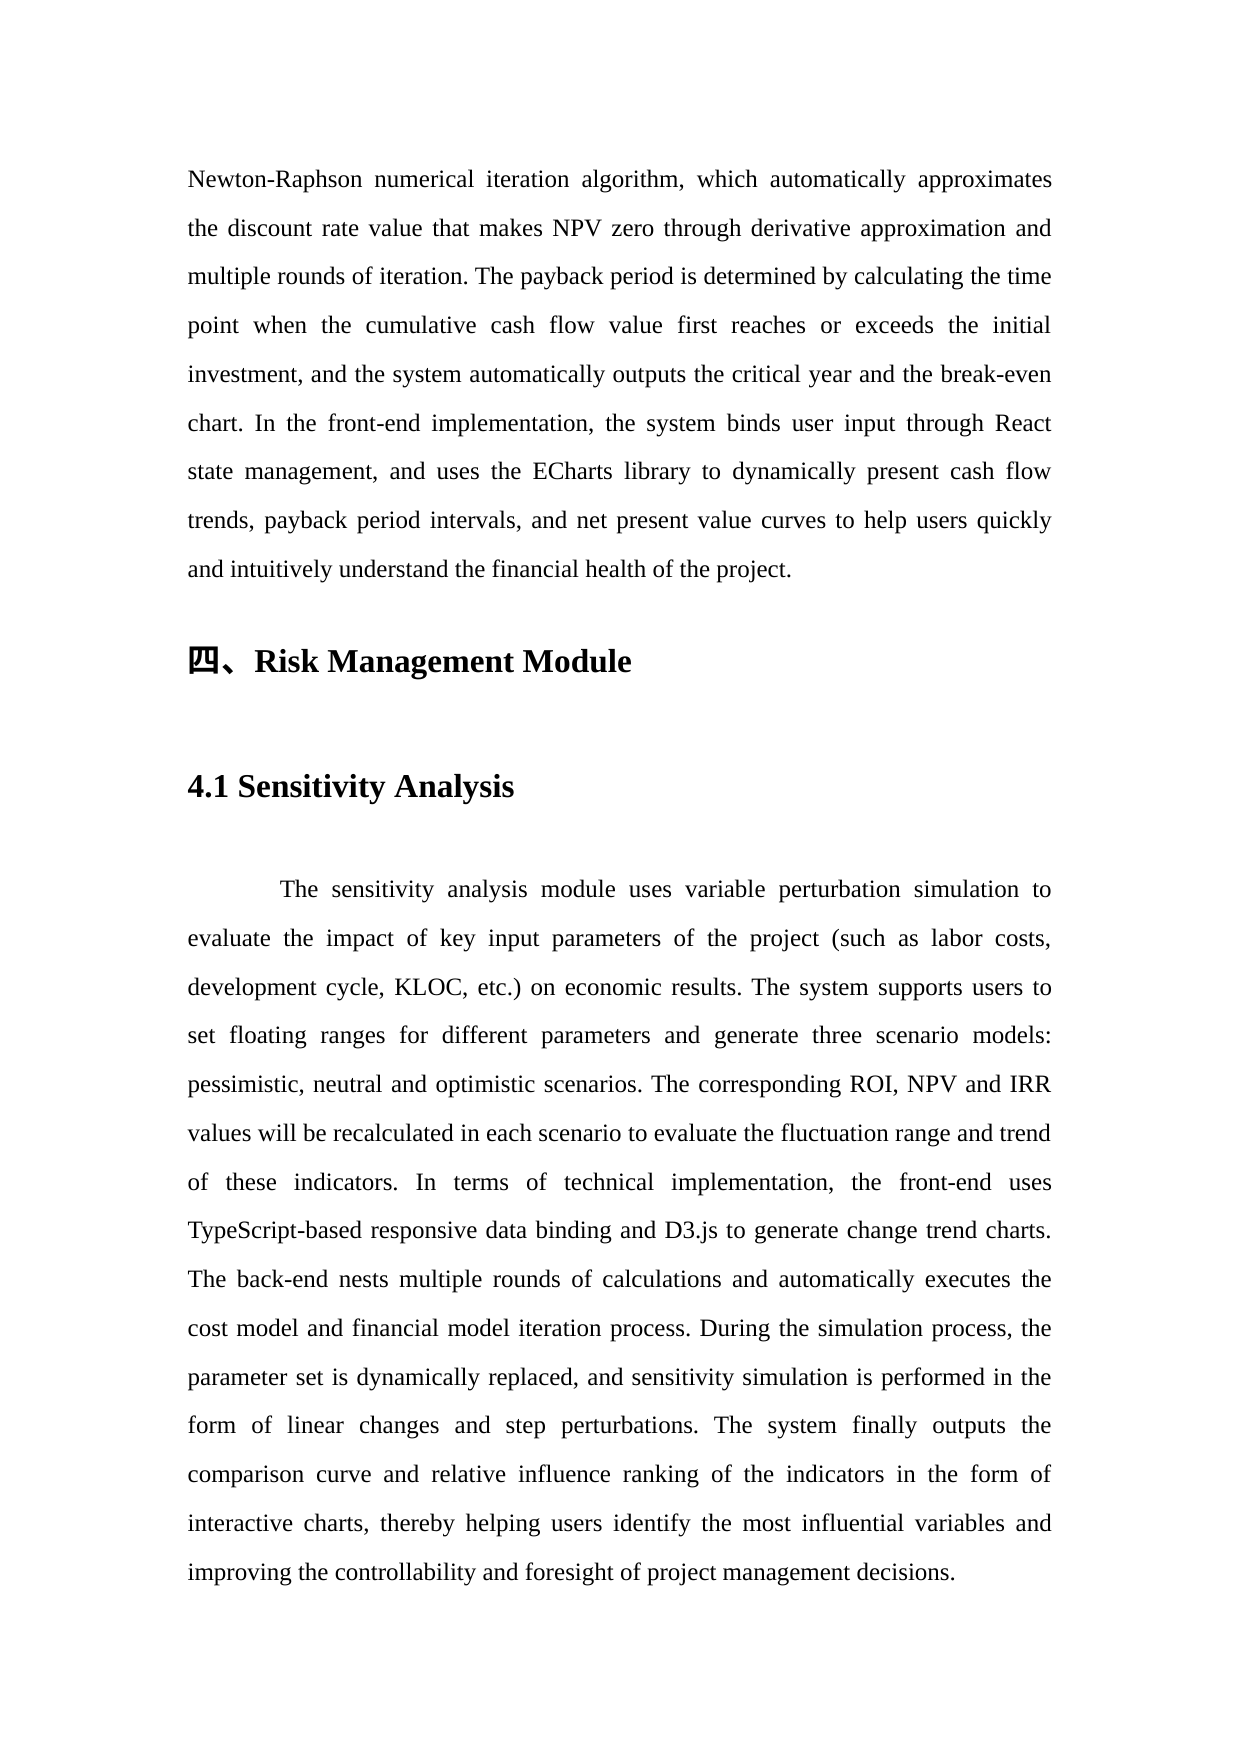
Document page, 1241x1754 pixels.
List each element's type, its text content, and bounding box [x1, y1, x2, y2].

subtitle 4.1 Sensitivity Analysis [187, 753, 1053, 818]
text The sensitivity analysis module uses variable perturbation simulation to evaluate the impact of key input parameters of the project (such as labor costs, development cycle, KLOC, etc.) on economic results. The system supports users to set floating ranges for different parameters and generate three scenario models: pessimistic, neutral and optimistic scenarios. The corresponding ROI, NPV and IRR values will be recalculated in each scenario to evaluate the fluctuation range and trend of these indicators. In terms of technical implementation, the front-end uses TypeScript-based responsive data binding and D3.js to generate change trend charts. The back-end nests multiple rounds of calculations and automatically executes the cost model and financial model iteration process. During the simulation process, the parameter set is dynamically replaced, and sensitivity simulation is performed in the form of linear changes and step perturbations. The system finally outputs the comparison curve and relative influence ranking of the indicators in the form of interactive charts, thereby helping users identify the most influential variables and improving the controllability and foresight of project management decisions. [187, 872, 1053, 1587]
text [187, 162, 1053, 584]
subtitle 四、Risk Management Module [187, 626, 1053, 691]
